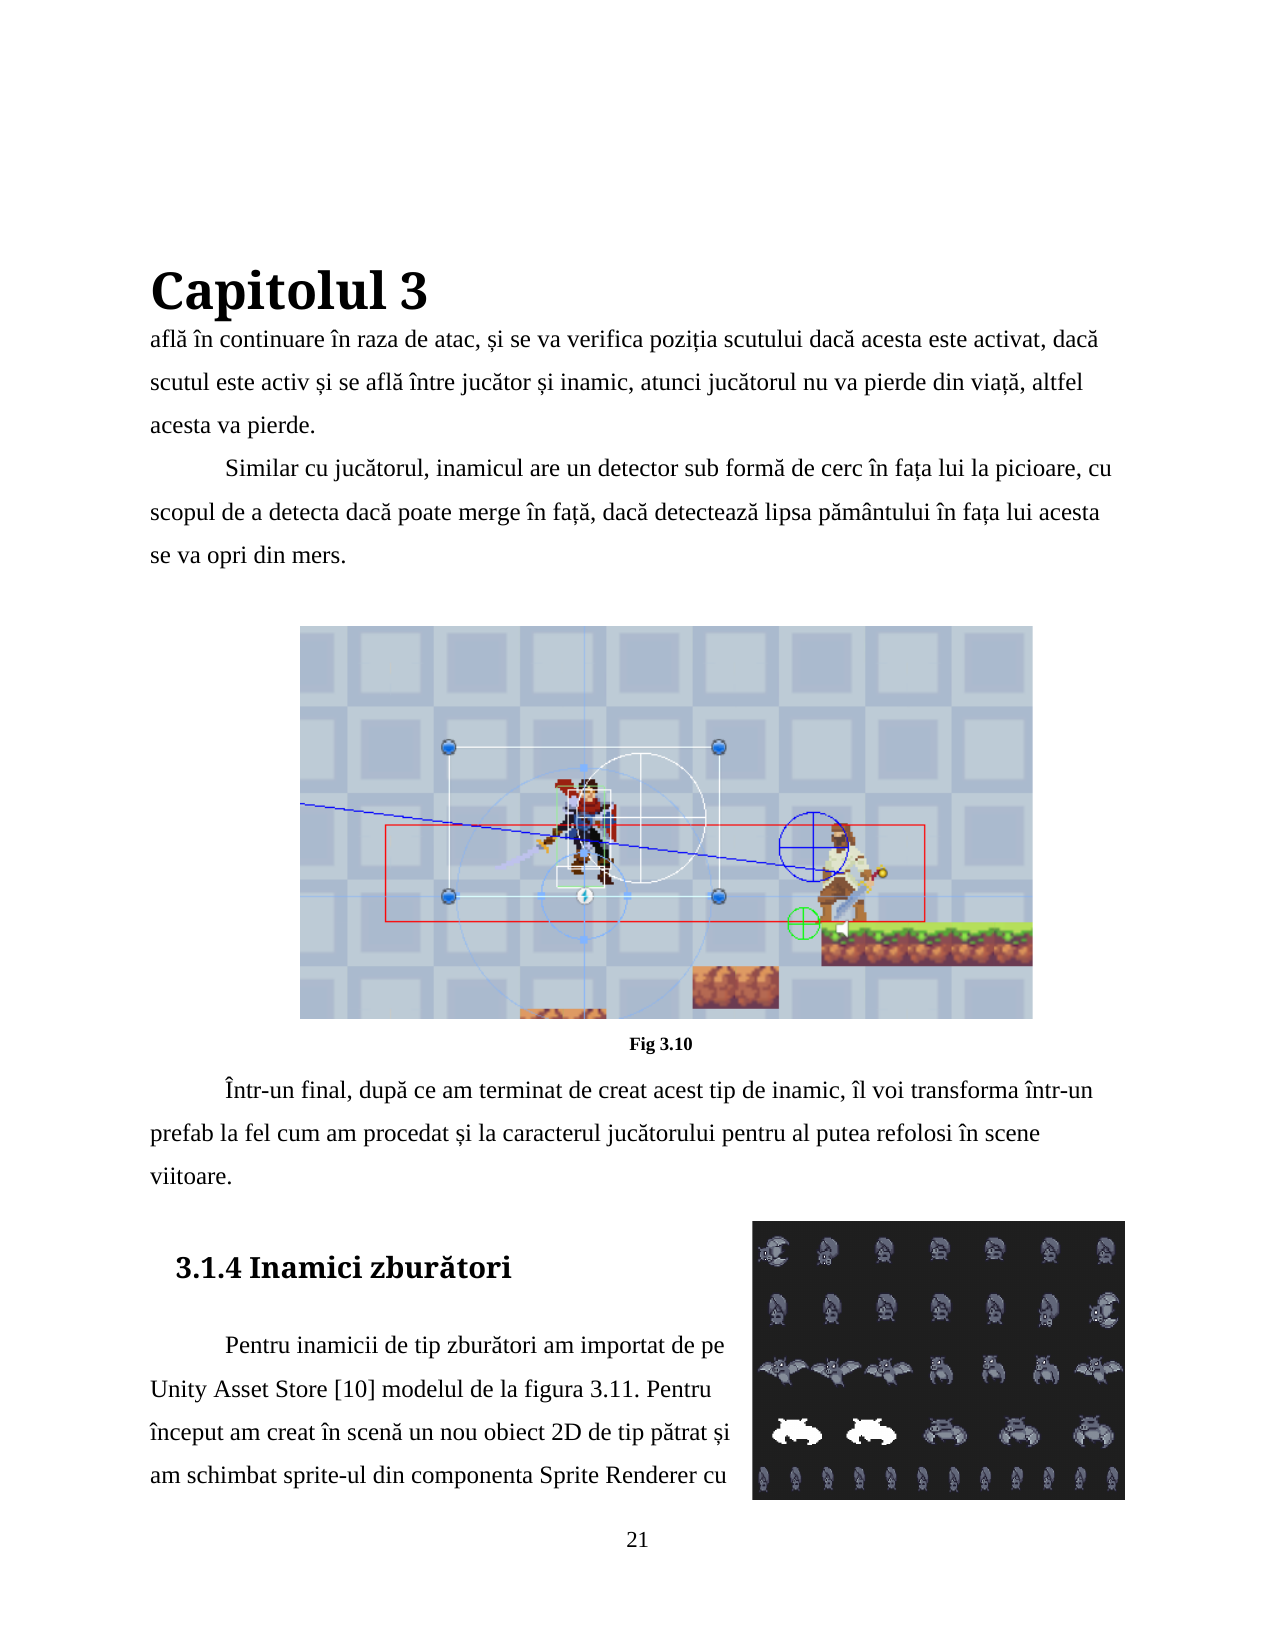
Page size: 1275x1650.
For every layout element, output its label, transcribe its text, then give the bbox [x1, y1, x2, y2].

subtitle 3.1.4 Inamici zburători [176, 1248, 752, 1287]
text Fig 3.10 [150, 1033, 1125, 1054]
text Similar cu jucătorul, inamicul are un detector sub formă de cerc în fața lui la picioare, cu scopul de a detecta dacă poate merge în față, dacă detectează lipsa pământului în fața lui acesta se va opri din mers. [150, 453, 1125, 568]
picture [300, 626, 1033, 1019]
picture [752, 1221, 1125, 1500]
text Într-un final, după ce am terminat de creat acest tip de inamic, îl voi transforma într-un prefab la fel cum am procedat și la caracterul jucătorului pentru al putea refolosi în scene viitoare. [150, 1075, 1125, 1190]
